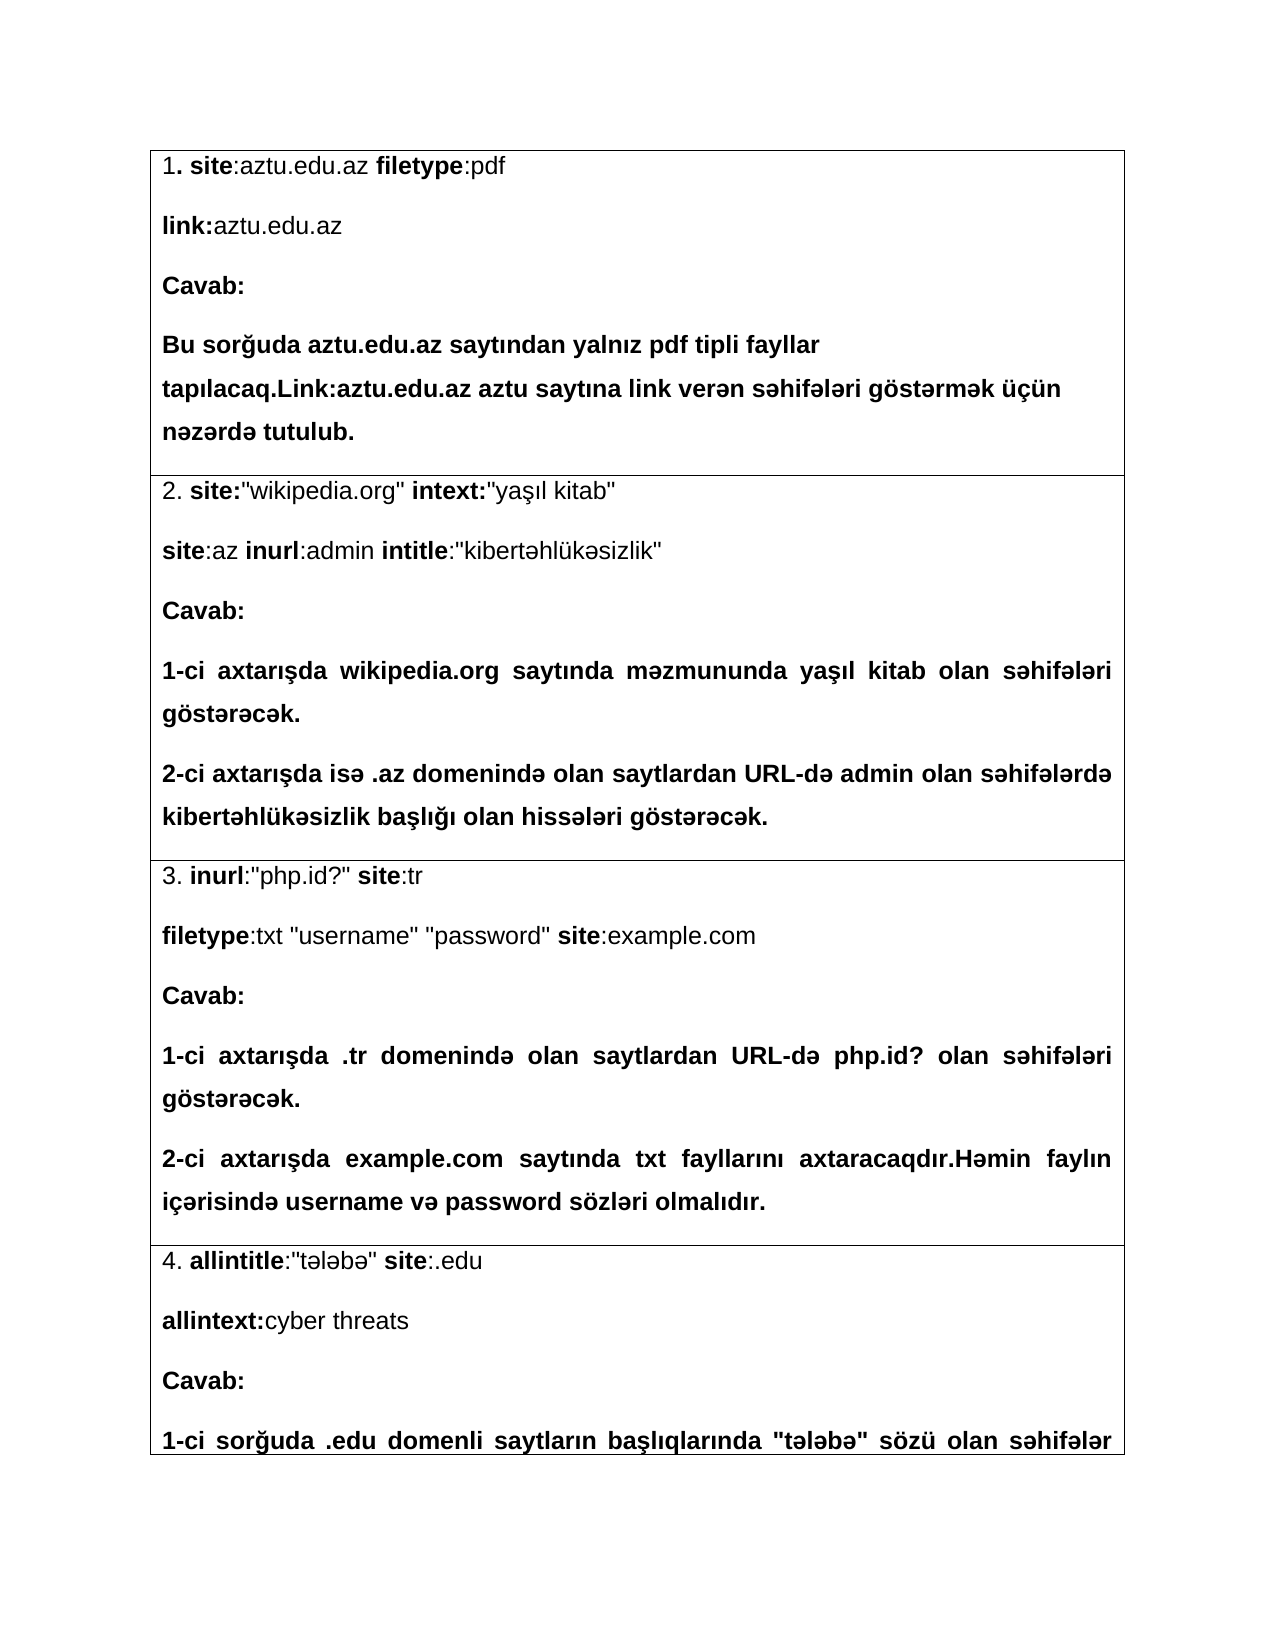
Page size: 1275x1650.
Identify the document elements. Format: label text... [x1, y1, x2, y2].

table_cell 2. site:"wikipedia.org" intext:"yaşıl kitab" site:az inurl:admin intitle:"kibertəhlükəsizlik" Cavab: 1-ci axtarışda wikipedia.org saytında məzmununda yaşıl kitab olan səhifələri göstərəcək. 2-ci axtarışda isə .az domenində olan saytlardan URL-də admin olan səhifələrdə kibertəhlükəsizlik başlığı olan hissələri göstərəcək. [151, 476, 1124, 860]
table_cell 3. inurl:"php.id?" site:tr filetype:txt "username" "password" site:example.com Cavab: 1-ci axtarışda .tr domenində olan saytlardan URL-də php.id? olan səhifələri göstərəcək. 2-ci axtarışda example.com saytında txt fayllarını axtaracaqdır.Həmin faylın içərisində username və password sözləri olmalıdır. [151, 861, 1124, 1245]
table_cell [151, 1246, 1124, 1454]
table_header 1. site:aztu.edu.az filetype:pdf link:aztu.edu.az Cavab: Bu sorğuda aztu.edu.az saytından yalnız pdf tipli fayllar tapılacaq.Link:aztu.edu.az aztu saytına link verən səhifələri göstərmək üçün nəzərdə tutulub. [151, 151, 1124, 475]
